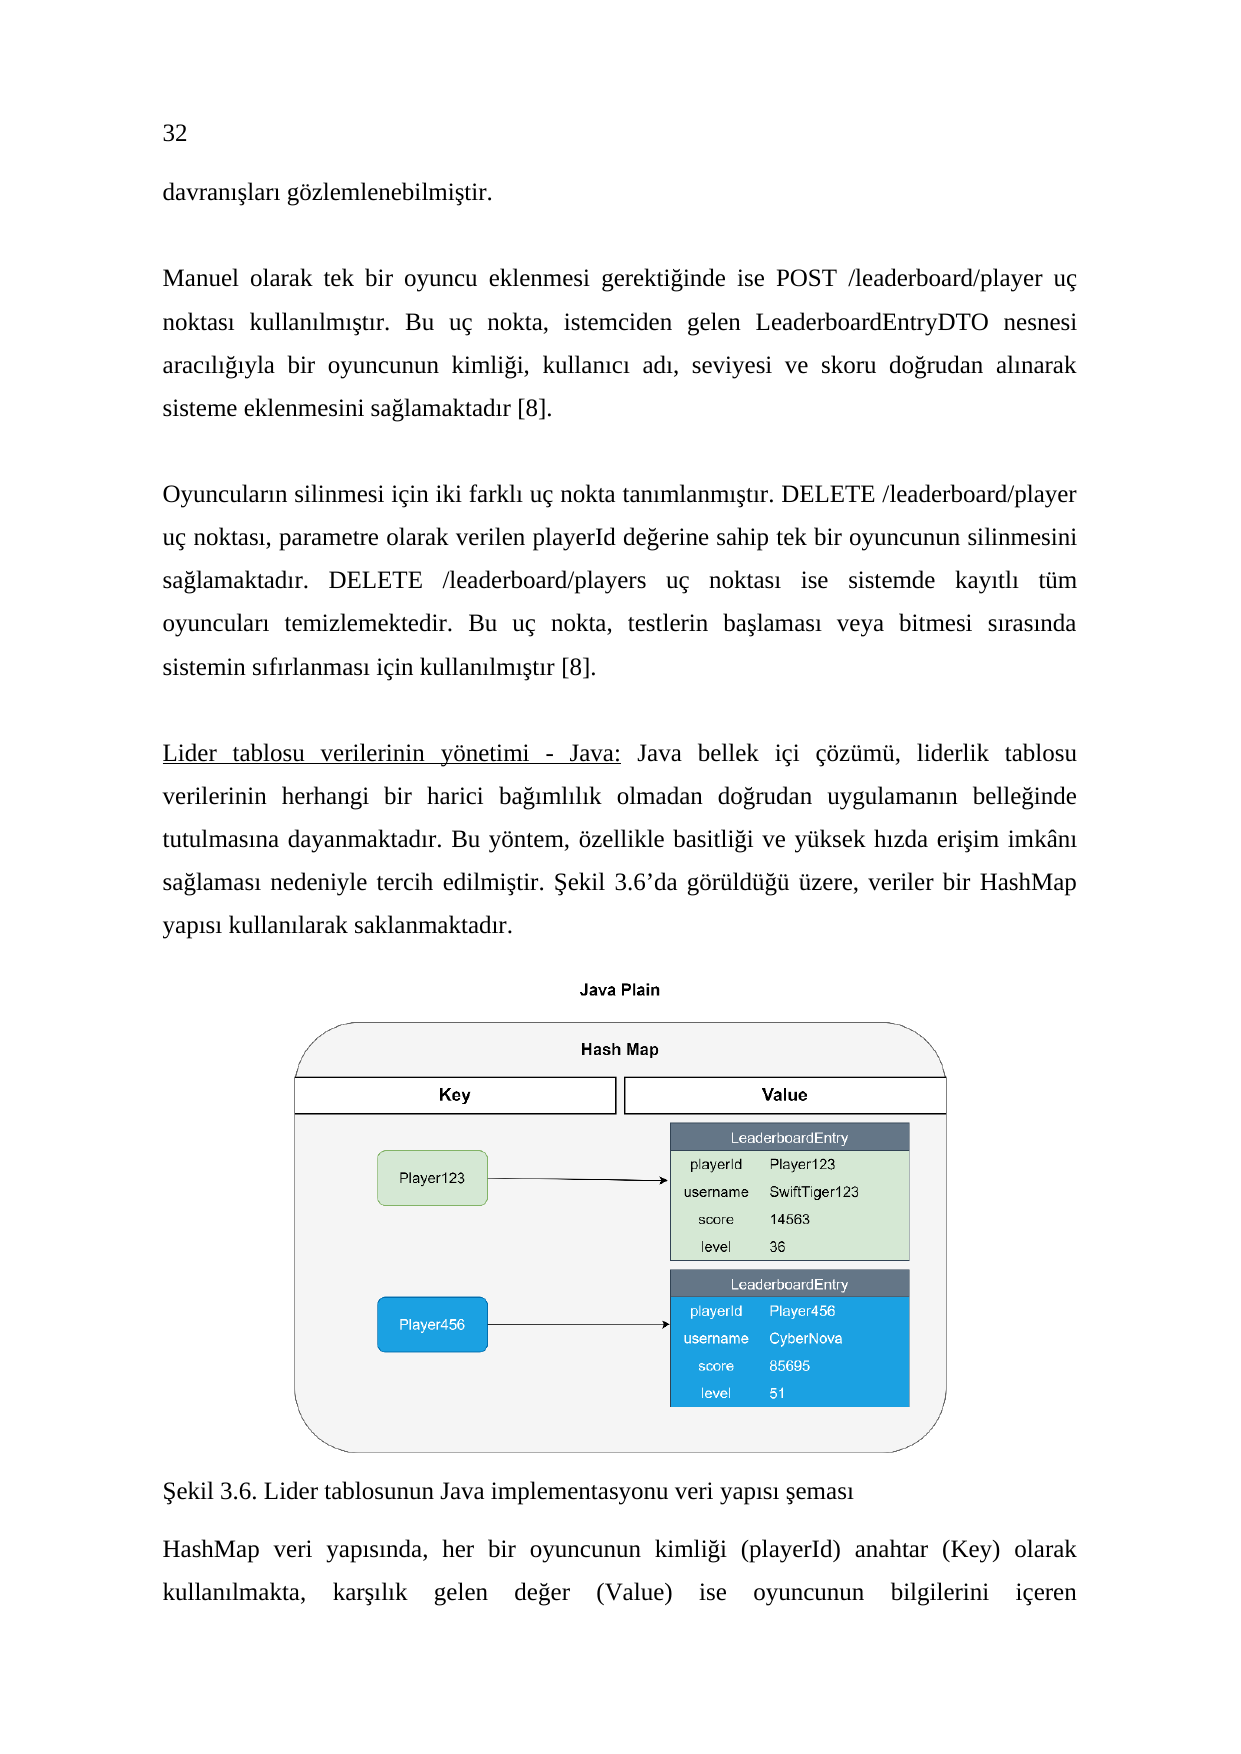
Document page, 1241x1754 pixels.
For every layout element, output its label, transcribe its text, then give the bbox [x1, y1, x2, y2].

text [162, 1534, 1078, 1606]
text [162, 177, 1078, 206]
text Şekil 3.6. Lider tablosunun Java implementasyonu veri yapısı şeması [162, 1476, 1078, 1505]
text Oyuncuların silinmesi için iki farklı uç nokta tanımlanmıştır. DELETE /leaderboard/player uç noktası, parametre olarak verilen playerId değerine sahip tek bir oyuncunun silinmesini sağlamaktadır. DELETE /leaderboard/players uç noktası ise sistemde kayıtlı tüm oyuncuları temizlemektedir. Bu uç nokta, testlerin başlaması veya bitmesi sırasında sistemin sıfırlanması için kullanılmıştır [8]. [162, 479, 1078, 680]
picture [285, 953, 955, 1462]
text Lider tablosu verilerinin yönetimi - Java: Java bellek içi çözümü, liderlik tablosu verilerinin herhangi bir harici bağımlılık olmadan doğrudan uygulamanın belleğinde tutulmasına dayanmaktadır. Bu yöntem, özellikle basitliği ve yüksek hızda erişim imkânı sağlaması nedeniyle tercih edilmiştir. Şekil 3.6’da görüldüğü üzere, veriler bir HashMap yapısı kullanılarak saklanmaktadır. [162, 738, 1078, 939]
text Manuel olarak tek bir oyuncu eklenmesi gerektiğinde ise POST /leaderboard/player uç noktası kullanılmıştır. Bu uç nokta, istemciden gelen LeaderboardEntryDTO nesnesi aracılığıyla bir oyuncunun kimliği, kullanıcı adı, seviyesi ve skoru doğrudan alınarak sisteme eklenmesini sağlamaktadır [8]. [162, 263, 1078, 422]
